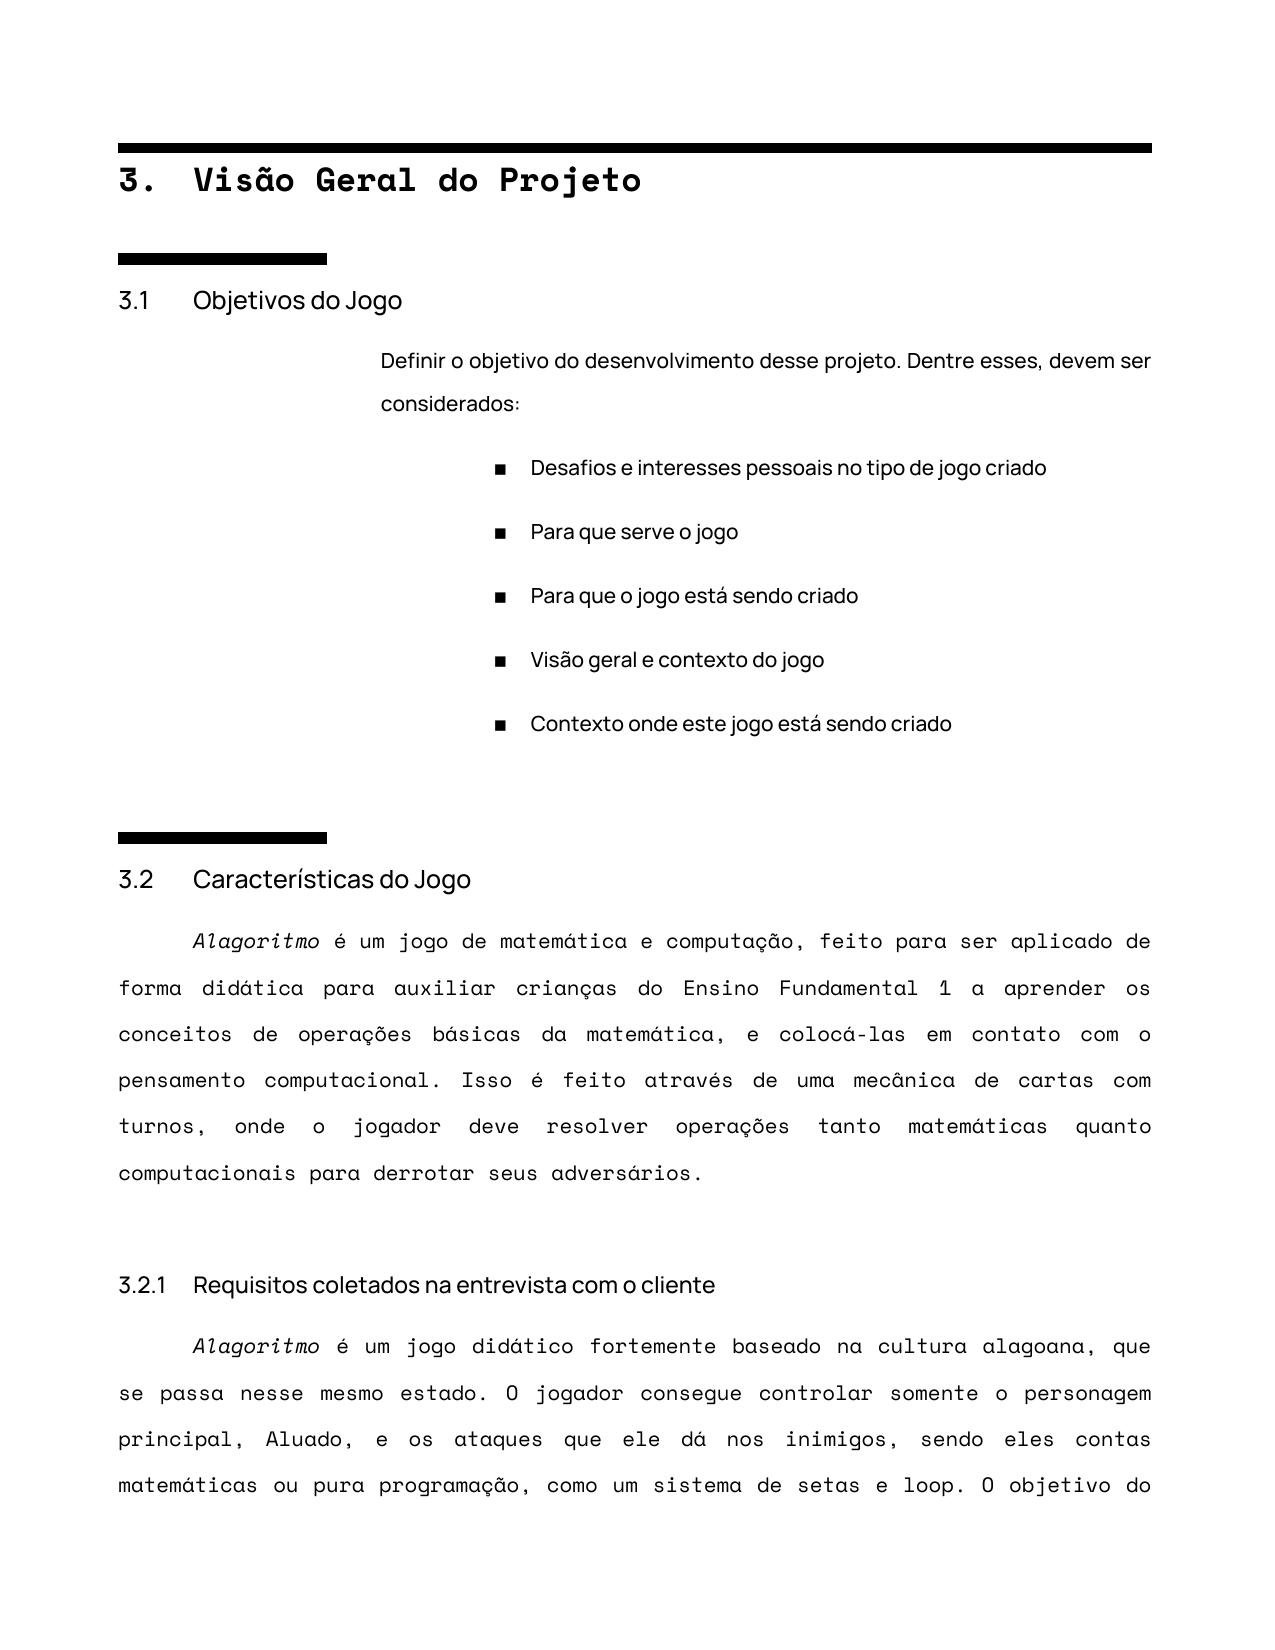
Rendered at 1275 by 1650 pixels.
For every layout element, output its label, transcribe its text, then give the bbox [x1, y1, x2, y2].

list Objetivos do Jogo [118, 283, 1152, 317]
title Visão Geral do Projeto [118, 153, 1152, 204]
list Para que o jogo está sendo criado [493, 573, 1152, 615]
list Para que serve o jogo [493, 508, 1152, 551]
text Definir o objetivo do desenvolvimento desse projeto. Dentre esses, devem ser considerados: [381, 347, 1152, 418]
list Visão geral e contexto do jogo [493, 637, 1152, 679]
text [118, 1331, 1152, 1500]
list Desafios e interesses pessoais no tipo de jogo criado [493, 444, 1152, 487]
list Requisitos coletados na entrevista com o cliente [118, 1269, 1152, 1302]
list Contexto onde este jogo está sendo criado [493, 701, 1152, 743]
text Alagoritmo é um jogo de matemática e computação, feito para ser aplicado de forma didática para auxiliar crianças do Ensino Fundamental 1 a aprender os conceitos de operações básicas da matemática, e colocá-las em contato com o pensamento computacional. Isso é feito através de uma mecânica de cartas com turnos, onde o jogador deve resolver operações tanto matemáticas quanto computacionais para derrotar seus adversários. [118, 926, 1152, 1188]
list Características do Jogo [118, 862, 1152, 896]
